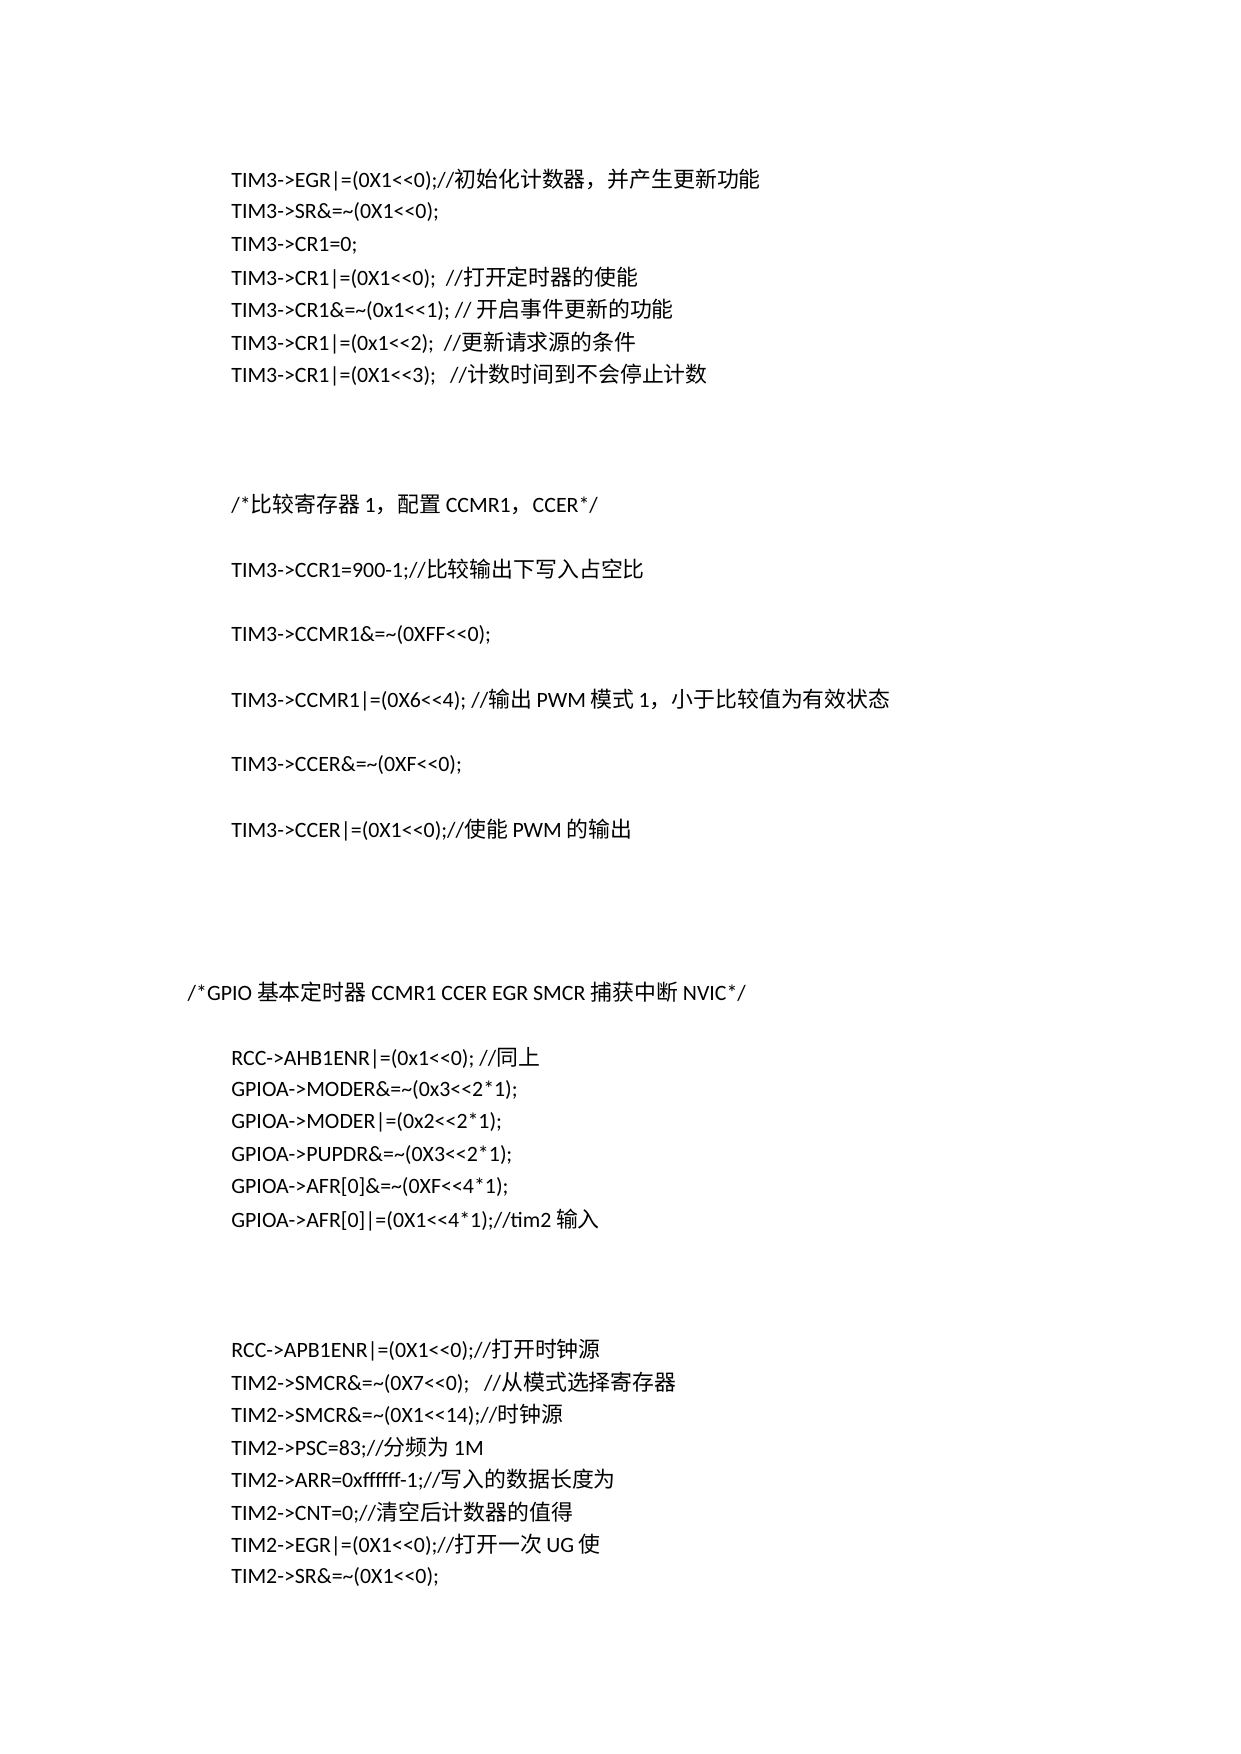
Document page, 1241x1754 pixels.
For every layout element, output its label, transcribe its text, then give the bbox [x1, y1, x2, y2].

text TIM3->CCMR1|=(0X6<<4); //输出PWM模式1，小于比较值为有效状态 [187, 682, 1053, 714]
text TIM3->CR1=0; [187, 227, 1053, 259]
text /*GPIO 基本定时器 CCMR1 CCER EGR SMCR 捕获中断 NVIC*/ [187, 974, 1053, 1007]
text TIM3->CR1&=~(0x1<<1); // 开启事件更新的功能 [187, 292, 1053, 324]
text TIM2->SR&=~(0X1<<0); [187, 1559, 1053, 1592]
text TIM2->SMCR&=~(0X7<<0); //从模式选择寄存器 [187, 1364, 1053, 1397]
text GPIOA->MODER|=(0x2<<2*1); [187, 1104, 1053, 1137]
text TIM3->CR1|=(0X1<<3); //计数时间到不会停止计数 [187, 357, 1053, 389]
text TIM3->EGR|=(0X1<<0);//初始化计数器，并产生更新功能 [187, 162, 1053, 194]
text RCC->AHB1ENR|=(0x1<<0); //同上 [187, 1039, 1053, 1072]
text GPIOA->MODER&=~(0x3<<2*1); [187, 1072, 1053, 1104]
text TIM3->CCR1=900-1;//比较输出下写入占空比 [187, 552, 1053, 584]
text TIM3->CCER|=(0X1<<0);//使能PWM的输出 [187, 812, 1053, 844]
text TIM2->EGR|=(0X1<<0);//打开一次UG使 [187, 1527, 1053, 1559]
text /*比较寄存器1，配置CCMR1，CCER*/ [187, 487, 1053, 519]
text TIM2->CNT=0;//清空后计数器的值得 [187, 1494, 1053, 1527]
text GPIOA->PUPDR&=~(0X3<<2*1); [187, 1137, 1053, 1169]
text TIM3->CR1|=(0x1<<2); //更新请求源的条件 [187, 324, 1053, 357]
text TIM3->CCMR1&=~(0XFF<<0); [187, 617, 1053, 649]
text TIM3->SR&=~(0X1<<0); [187, 194, 1053, 227]
text TIM2->ARR=0xffffff-1;//写入的数据长度为 [187, 1462, 1053, 1494]
text GPIOA->AFR[0]|=(0X1<<4*1);//tim2输入 [187, 1202, 1053, 1234]
text TIM2->SMCR&=~(0X1<<14);//时钟源 [187, 1397, 1053, 1429]
text RCC->APB1ENR|=(0X1<<0);//打开时钟源 [187, 1332, 1053, 1364]
text TIM3->CCER&=~(0XF<<0); [187, 747, 1053, 779]
text TIM2->PSC=83;//分频为1M [187, 1429, 1053, 1462]
text TIM3->CR1|=(0X1<<0); //打开定时器的使能 [187, 259, 1053, 292]
text GPIOA->AFR[0]&=~(0XF<<4*1); [187, 1169, 1053, 1202]
